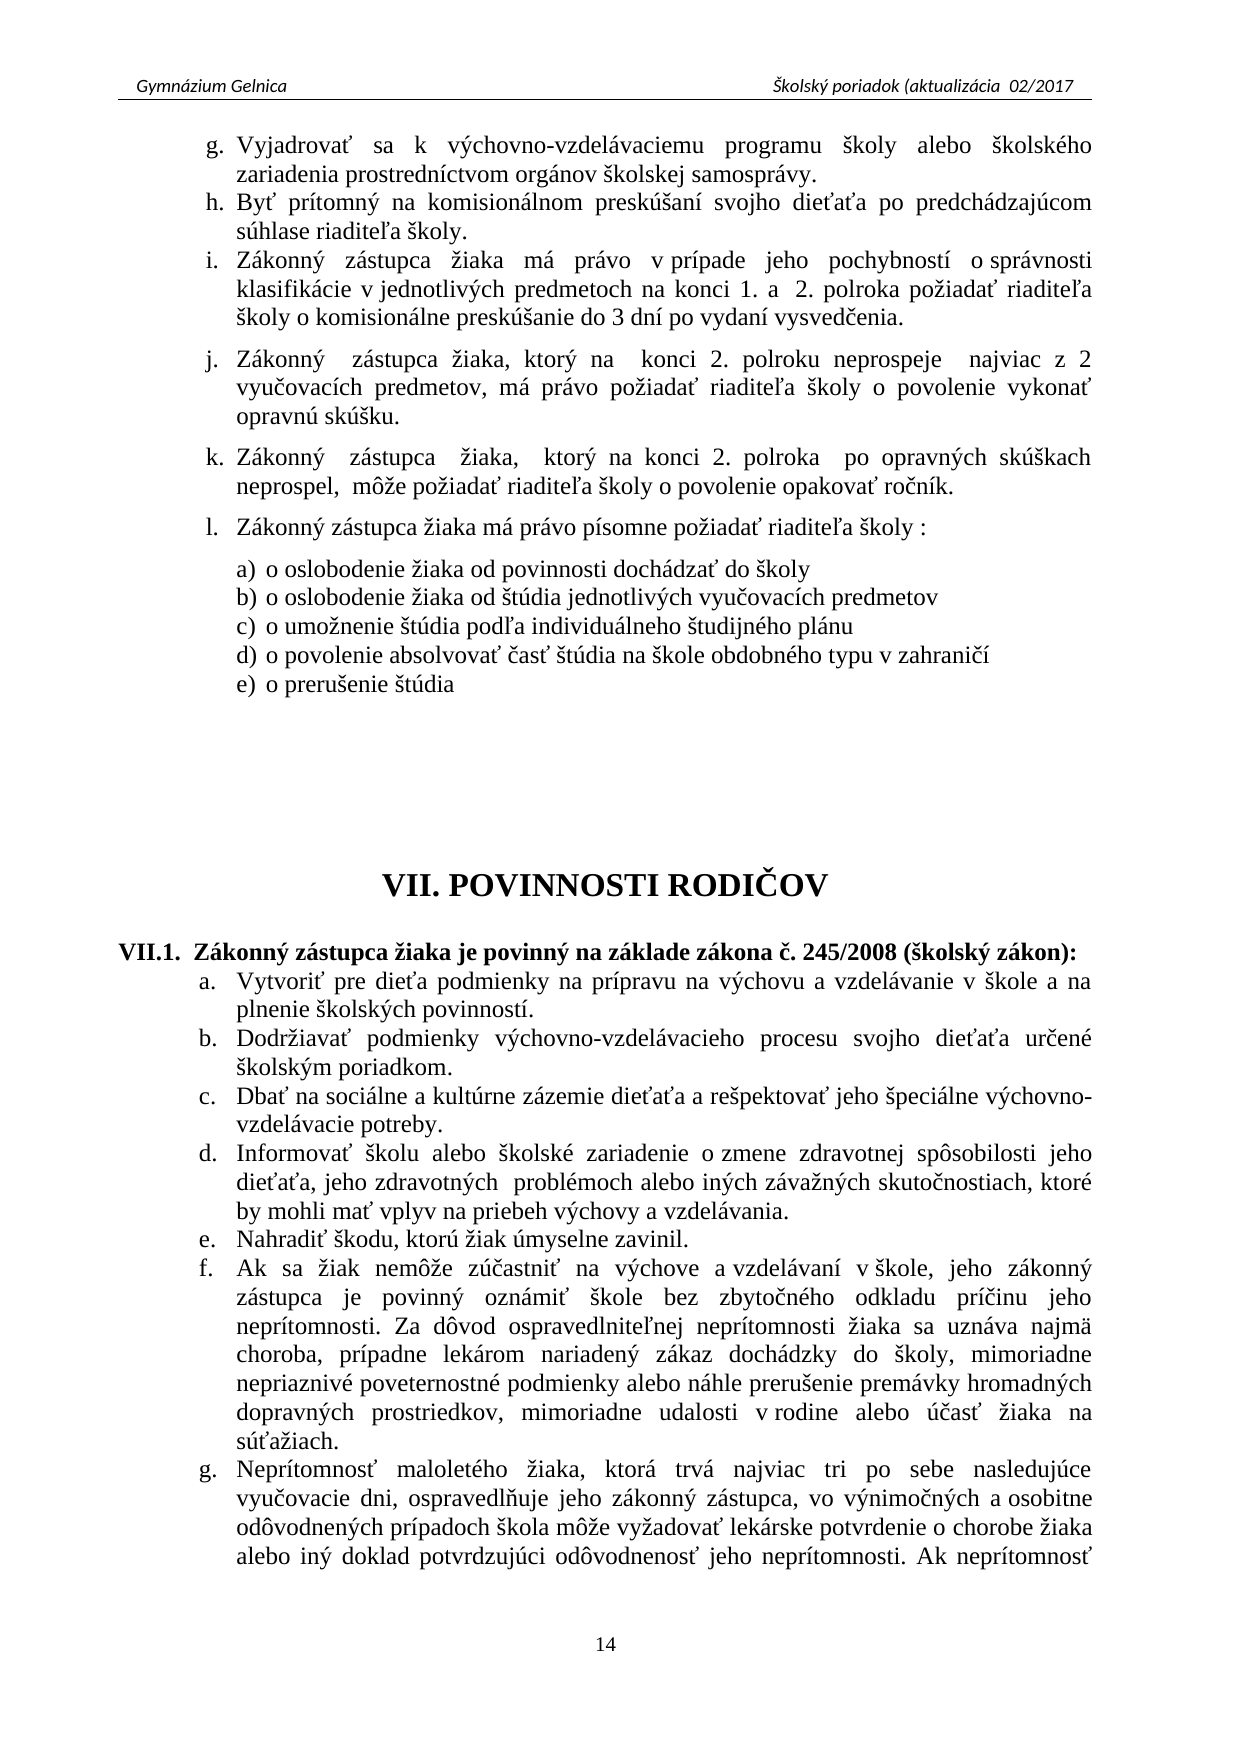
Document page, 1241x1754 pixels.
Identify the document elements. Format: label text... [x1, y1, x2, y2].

list Nahradiť škodu, ktorú žiak úmyselne zavinil. [199, 1224, 1092, 1253]
list o prerušenie štúdia [236, 669, 1092, 697]
list o povolenie absolvovať časť štúdia na škole obdobného typu v zahraničí [236, 640, 1092, 669]
list Vytvoriť pre dieťa podmienky na prípravu na výchovu a vzdelávanie v škole a na plnenie školských povinností. [199, 966, 1092, 1023]
list Dbať na sociálne a kultúrne zázemie dieťaťa a rešpektovať jeho špeciálne výchovno-vzdelávacie potreby. [199, 1081, 1092, 1138]
list Zákonný zástupca žiaka, ktorý na konci 2. polroku neprospeje najviac z 2 vyučovacích predmetov, má právo požiadať riaditeľa školy o povolenie vykonať opravnú skúšku. [206, 344, 1092, 430]
list Zákonný zástupca žiaka má právo písomne požiadať riaditeľa školy : [206, 512, 1092, 541]
list Zákonný zástupca žiaka má právo v prípade jeho pochybností o správnosti klasifikácie v jednotlivých predmetoch na konci 2. polroka požiadať riaditeľa školy o komisionálne preskúšanie do 3 dní po vydaní vysvedčenia. [206, 245, 1092, 331]
text VII. POVINNOSTI RODIČOV [118, 865, 1092, 903]
list Byť prítomný na komisionálnom preskúšaní svojho dieťaťa po predchádzajúcom súhlase riaditeľa školy. [206, 187, 1092, 245]
list Informovať školu alebo školské zariadenie o zmene zdravotnej spôsobilosti jeho dieťaťa, jeho zdravotných problémoch alebo iných závažných skutočnostiach, ktoré by mohli mať vplyv na priebeh výchovy a vzdelávania. [199, 1138, 1092, 1224]
list Dodržiavať podmienky výchovno-vzdelávacieho procesu svojho dieťaťa určené školským poriadkom. [199, 1023, 1092, 1081]
list o oslobodenie žiaka od štúdia jednotlivých vyučovacích predmetov [236, 582, 1092, 611]
list o oslobodenie žiaka od povinnosti dochádzať do školy [236, 554, 1092, 582]
text VII.1. Zákonný zástupca žiaka je povinný na základe zákona č. 245/2008 (školský zákon): [118, 937, 1092, 966]
list Zákonný zástupca žiaka, ktorý na konci 2. polroka po opravných skúškach neprospel, môže požiadať riaditeľa školy o povolenie opakovať ročník. [206, 442, 1092, 500]
list Vyjadrovať sa k výchovno-vzdelávaciemu programu školy alebo školského zariadenia prostredníctvom orgánov školskej samosprávy. [206, 130, 1092, 187]
list Ak sa žiak nemôže zúčastniť na výchove a vzdelávaní v škole, jeho zákonný zástupca je povinný oznámiť škole bez zbytočného odkladu príčinu jeho neprítomnosti. Za dôvod ospravedlniteľnej neprítomnosti žiaka sa uznáva najmä choroba, prípadne lekárom nariadený zákaz dochádzky do školy, mimoriadne nepriaznivé poveternostné podmienky alebo náhle prerušenie premávky hromadných dopravných prostriedkov, mimoriadne udalosti v rodine alebo účasť žiaka na súťažiach. [199, 1253, 1092, 1454]
list o umožnenie štúdia podľa individuálneho študijného plánu [236, 611, 1092, 640]
